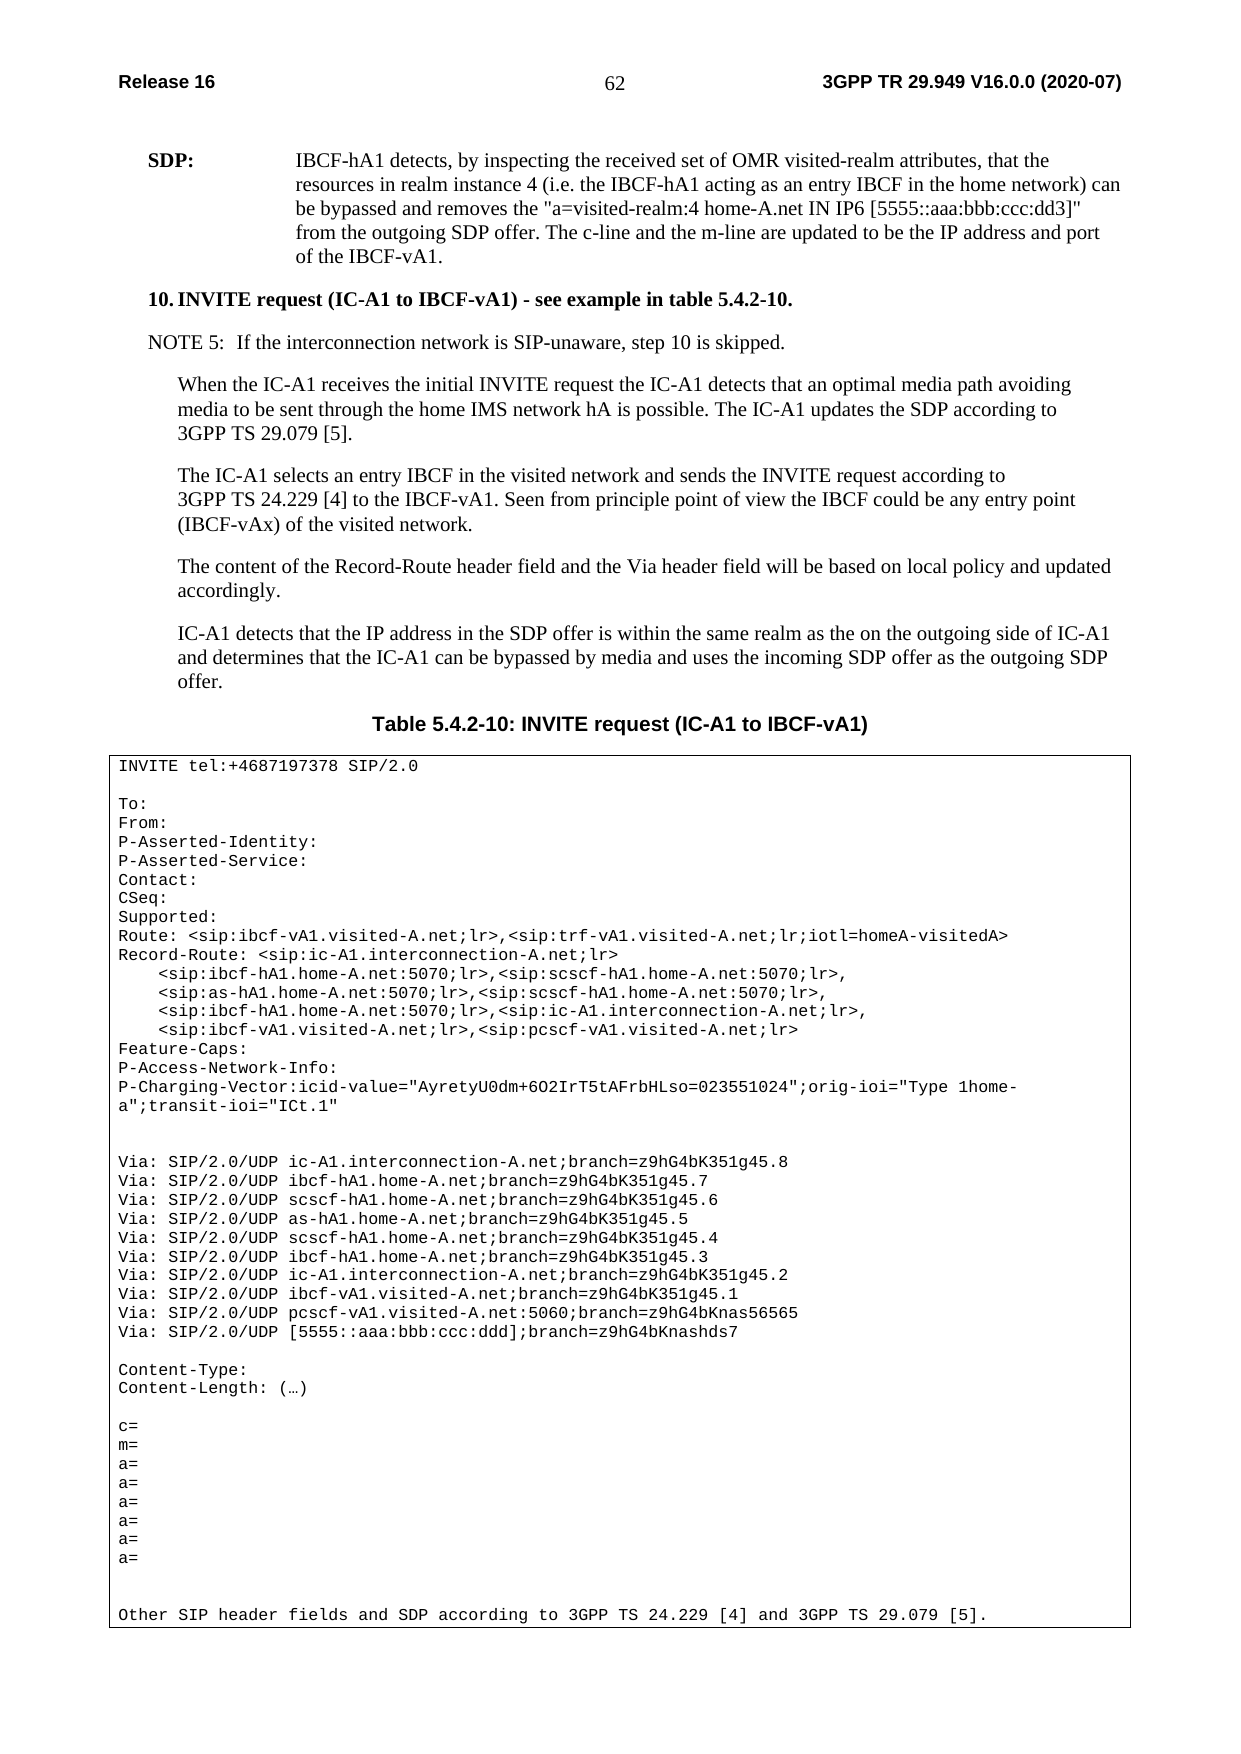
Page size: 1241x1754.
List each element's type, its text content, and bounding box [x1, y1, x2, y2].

text a= [118, 1512, 1122, 1531]
text Supported: [118, 909, 1122, 928]
text Other SIP header fields and SDP according to 3GPP TS 24.229 [4] and 3GPP TS 29.079 [5]. [110, 1603, 1130, 1627]
text P-Access-Network-Info: [118, 1059, 1122, 1078]
text a= [118, 1493, 1122, 1512]
text <sip:ibcf-hA1.home-A.net:5070;lr>,<sip:ic-A1.interconnection-A.net;lr>, [118, 1003, 1122, 1022]
text SDP: IBCF-hA1 detects, by inspecting the received set of OMR visited-realm attributes, that the resources in realm instance 4 (i.e. the IBCF-hA1 acting as an entry IBCF in the home network) can be bypassed and removes the "a=visited-realm:4 home-A.net IN IP6 [5555::aaa:bbb:ccc:dd3]" from the outgoing SDP offer. The c-line and the m-line are updated to be the IP address and port of the IBCF-vA1. [148, 148, 1122, 268]
text a= [118, 1531, 1122, 1550]
text Via: SIP/2.0/UDP [5555::aaa:bbb:ccc:ddd];branch=z9hG4bKnashds7 [118, 1323, 1122, 1342]
text Via: SIP/2.0/UDP scscf-hA1.home-A.net;branch=z9hG4bK351g45.6 [118, 1192, 1122, 1210]
text From: [118, 814, 1122, 833]
text CSeq: [118, 890, 1122, 909]
text IC-A1 detects that the IP address in the SDP offer is within the same realm as the on the outgoing side of IC-A1 and determines that the IC-A1 can be bypassed by media and uses the incoming SDP offer as the outgoing SDP offer. [177, 621, 1122, 693]
text a= [118, 1456, 1122, 1474]
text NOTE 5: If the interconnection network is SIP-unaware, step 10 is skipped. [148, 329, 1122, 354]
text Via: SIP/2.0/UDP scscf-hA1.home-A.net;branch=z9hG4bK351g45.4 [118, 1229, 1122, 1248]
text Via: SIP/2.0/UDP ibcf-vA1.visited-A.net;branch=z9hG4bK351g45.1 [118, 1286, 1122, 1305]
text <sip:ibcf-hA1.home-A.net:5070;lr>,<sip:scscf-hA1.home-A.net:5070;lr>, [118, 965, 1122, 984]
text Record-Route: <sip:ic-A1.interconnection-A.net;lr> [118, 946, 1122, 965]
text a= [118, 1474, 1122, 1493]
text Content-Type: [118, 1361, 1122, 1380]
text Via: SIP/2.0/UDP pcscf-vA1.visited-A.net:5060;branch=z9hG4bKnas56565 [118, 1305, 1122, 1323]
text Via: SIP/2.0/UDP ibcf-hA1.home-A.net;branch=z9hG4bK351g45.7 [118, 1173, 1122, 1192]
text m= [118, 1437, 1122, 1456]
text Via: SIP/2.0/UDP ibcf-hA1.home-A.net;branch=z9hG4bK351g45.3 [118, 1248, 1122, 1267]
text P-Charging-Vector:icid-value="AyretyU0dm+6O2IrT5tAFrbHLso=023551024";orig-ioi="Type 1home-a";transit-ioi="ICt.1" [118, 1078, 1122, 1116]
text Contact: [118, 871, 1122, 890]
text P-Asserted-Identity: [118, 833, 1122, 852]
text Table 5.4.2-10: INVITE request (IC-A1 to IBCF-vA1) [118, 712, 1122, 736]
text Via: SIP/2.0/UDP ic-A1.interconnection-A.net;branch=z9hG4bK351g45.2 [118, 1267, 1122, 1286]
text <sip:as-hA1.home-A.net:5070;lr>,<sip:scscf-hA1.home-A.net:5070;lr>, [118, 984, 1122, 1003]
text a= [118, 1550, 1122, 1569]
text 10. INVITE request (IC-A1 to IBCF-vA1) - see example in table 5.4.2-10. [148, 287, 1122, 311]
text Feature-Caps: [118, 1041, 1122, 1059]
text c= [118, 1418, 1122, 1437]
text Content-Length: (…) [118, 1380, 1122, 1399]
text <sip:ibcf-vA1.visited-A.net;lr>,<sip:pcscf-vA1.visited-A.net;lr> [118, 1022, 1122, 1041]
text P-Asserted-Service: [118, 852, 1122, 871]
text Via: SIP/2.0/UDP as-hA1.home-A.net;branch=z9hG4bK351g45.5 [118, 1210, 1122, 1229]
text To: [118, 796, 1122, 814]
text When the IC-A1 receives the initial INVITE request the IC-A1 detects that an optimal media path avoiding media to be sent through the home IMS network hA is possible. The IC-A1 updates the SDP according to 3GPP TS 29.079 [5]. [177, 372, 1122, 444]
text INVITE tel:+4687197378 SIP/2.0 [110, 756, 1130, 777]
text Via: SIP/2.0/UDP ic-A1.interconnection-A.net;branch=z9hG4bK351g45.8 [118, 1154, 1122, 1173]
text The content of the Record-Route header field and the Via header field will be based on local policy and updated accordingly. [177, 554, 1122, 602]
text The IC-A1 selects an entry IBCF in the visited network and sends the INVITE request according to 3GPP TS 24.229 [4] to the IBCF-vA1. Seen from principle point of view the IBCF could be any entry point (IBCF-vAx) of the visited network. [177, 463, 1122, 536]
text Route: <sip:ibcf-vA1.visited-A.net;lr>,<sip:trf-vA1.visited-A.net;lr;iotl=homeA-visitedA> [118, 928, 1122, 946]
